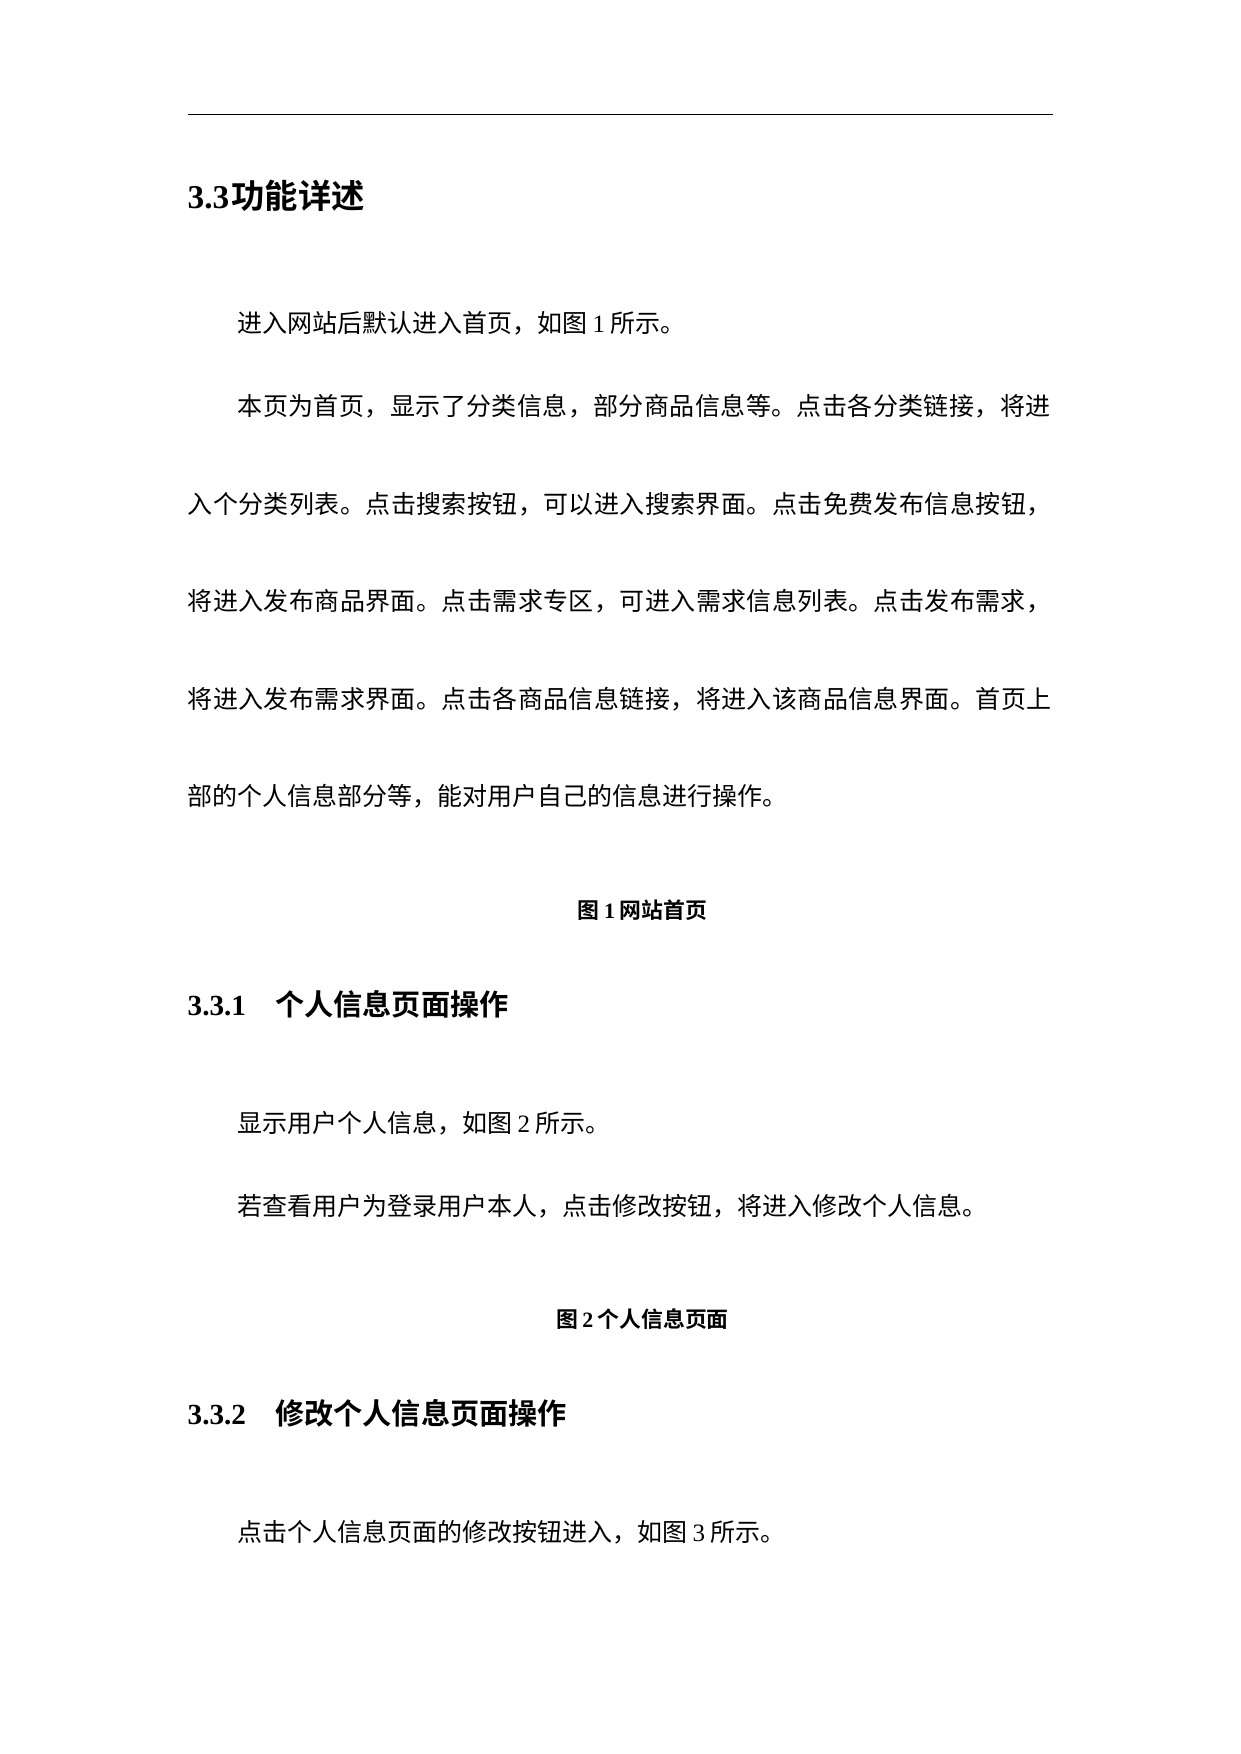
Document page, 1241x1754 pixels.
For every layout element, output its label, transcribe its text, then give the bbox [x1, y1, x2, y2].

text 进入网站后默认进入首页，如图1所示。 [187, 289, 1053, 354]
subtitle 个人信息页面操作 [187, 970, 1053, 1035]
text 若查看用户为登录用户本人，点击修改按钮，将进入修改个人信息。 [187, 1172, 1053, 1237]
text 本页为首页，显示了分类信息，部分商品信息等。点击各分类链接，将进入个分类列表。点击搜索按钮，可以进入搜索界面。点击免费发布信息按钮，将进入发布商品界面。点击需求专区，可进入需求信息列表。点击发布需求，将进入发布需求界面。点击各商品信息链接，将进入该商品信息界面。首页上部的个人信息部分等，能对用户自己的信息进行操作。 [187, 372, 1053, 827]
text 图1网站首页 [187, 892, 1053, 925]
text 显示用户个人信息，如图2所示。 [187, 1089, 1053, 1154]
text 点击个人信息页面的修改按钮进入，如图3所示。 [187, 1498, 1053, 1563]
subtitle 修改个人信息页面操作 [187, 1379, 1053, 1444]
text 图2个人信息页面 [187, 1302, 1053, 1334]
subtitle 功能详述 [187, 162, 1053, 227]
